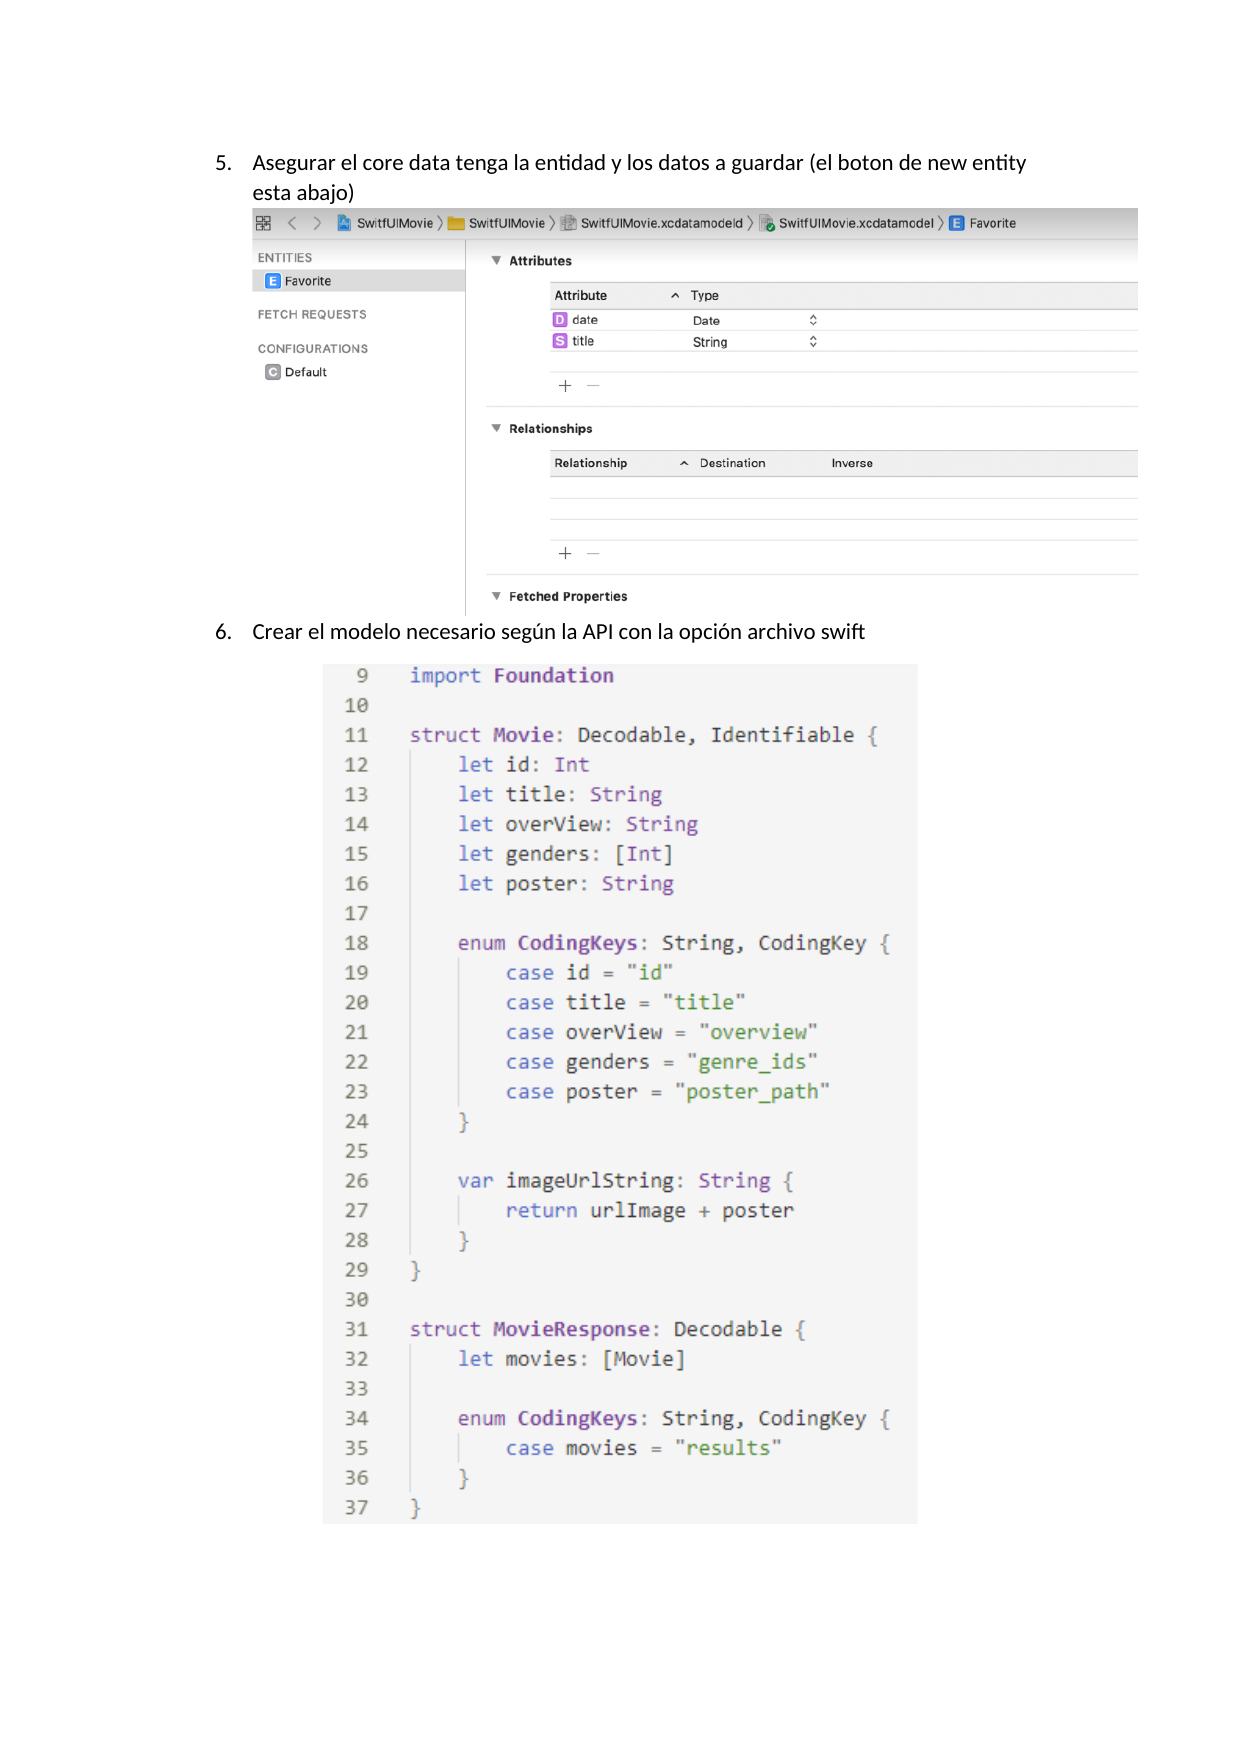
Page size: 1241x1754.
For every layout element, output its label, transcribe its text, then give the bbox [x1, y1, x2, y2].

list Crear el modelo necesario según la API con la opción archivo swift [215, 617, 1063, 645]
picture [252, 208, 1138, 616]
picture [322, 664, 918, 1524]
